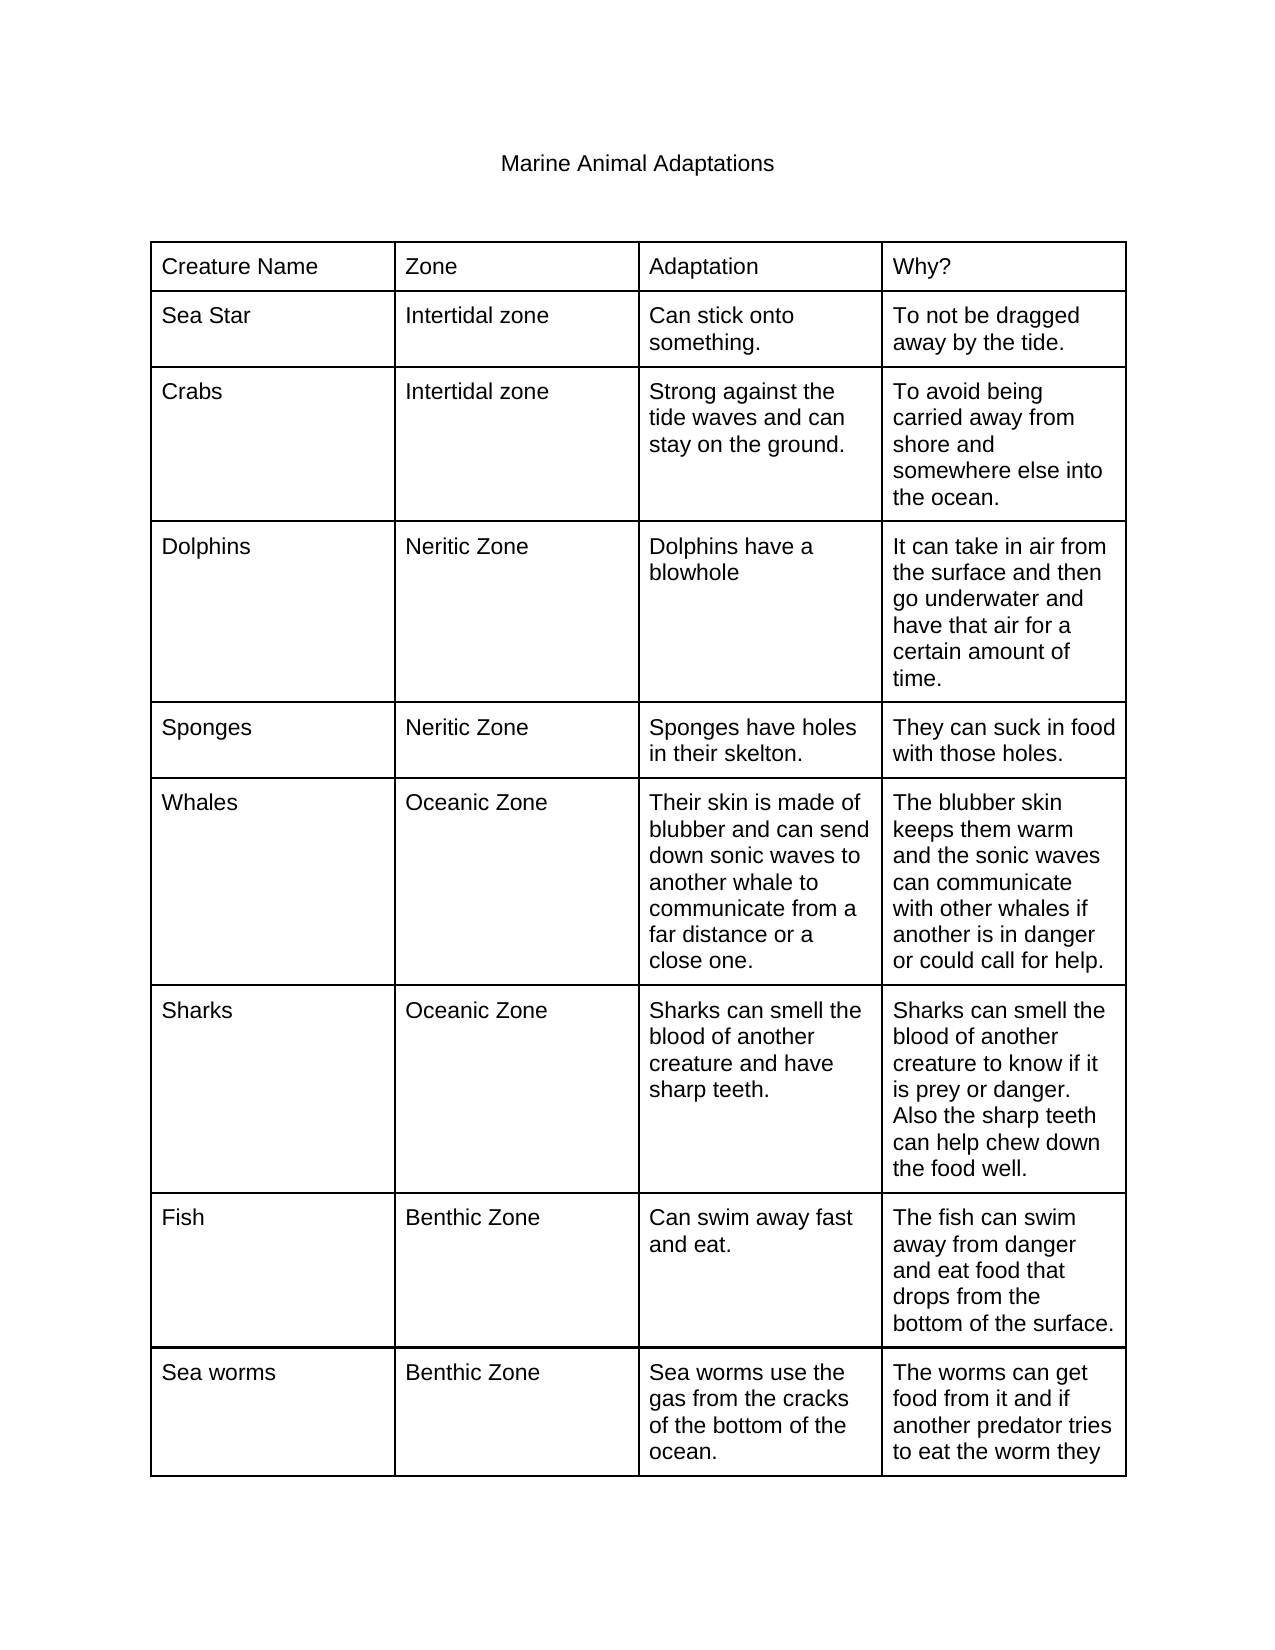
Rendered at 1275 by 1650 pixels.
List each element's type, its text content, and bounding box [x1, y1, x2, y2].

table_cell Crabs [152, 368, 394, 520]
table_cell Strong against the tide waves and can stay on the ground. [640, 368, 881, 520]
table_cell Neritic Zone [396, 522, 638, 701]
table_cell To avoid being carried away from shore and somewhere else into the ocean. [883, 368, 1125, 520]
table_header Creature Name [152, 243, 394, 290]
table_cell Sea Star [152, 292, 394, 366]
table_cell Can stick onto something. [640, 292, 881, 366]
table_header Why? [883, 243, 1125, 290]
table_cell Can swim away fast and eat. [640, 1194, 881, 1346]
table_cell Intertidal zone [396, 368, 638, 520]
table_header Zone [396, 243, 638, 290]
table_cell Oceanic Zone [396, 986, 638, 1192]
table_cell Dolphins have a blowhole [640, 522, 881, 701]
table_cell Benthic Zone [396, 1194, 638, 1346]
table_cell To not be dragged away by the tide. [883, 292, 1125, 366]
table_cell Sharks [152, 986, 394, 1192]
table_cell The blubber skin keeps them warm and the sonic waves can communicate with other whales if another is in danger or could call for help. [883, 779, 1125, 984]
table_cell Intertidal zone [396, 292, 638, 366]
table_cell Their skin is made of blubber and can send down sonic waves to another whale to communicate from a far distance or a close one. [640, 779, 881, 984]
table_header Adaptation [640, 243, 881, 290]
table_cell The fish can swim away from danger and eat food that drops from the bottom of the surface. [883, 1194, 1125, 1346]
table_cell Whales [152, 779, 394, 984]
table_cell Dolphins [152, 522, 394, 701]
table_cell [640, 1349, 881, 1475]
table_cell Sea worms [152, 1349, 394, 1475]
table_cell Sharks can smell the blood of another creature and have sharp teeth. [640, 986, 881, 1192]
table_cell They can suck in food with those holes. [883, 703, 1125, 777]
table_cell Sharks can smell the blood of another creature to know if it is prey or danger. Also the sharp teeth can help chew down the food well. [883, 986, 1125, 1192]
table_cell Sponges [152, 703, 394, 777]
table_cell Fish [152, 1194, 394, 1346]
table_cell Sponges have holes in their skelton. [640, 703, 881, 777]
table_cell Oceanic Zone [396, 779, 638, 984]
table_cell Benthic Zone [396, 1349, 638, 1475]
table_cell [883, 1349, 1125, 1475]
text Marine Animal Adaptations [150, 150, 1125, 176]
table_cell Neritic Zone [396, 703, 638, 777]
table_cell It can take in air from the surface and then go underwater and have that air for a certain amount of time. [883, 522, 1125, 701]
